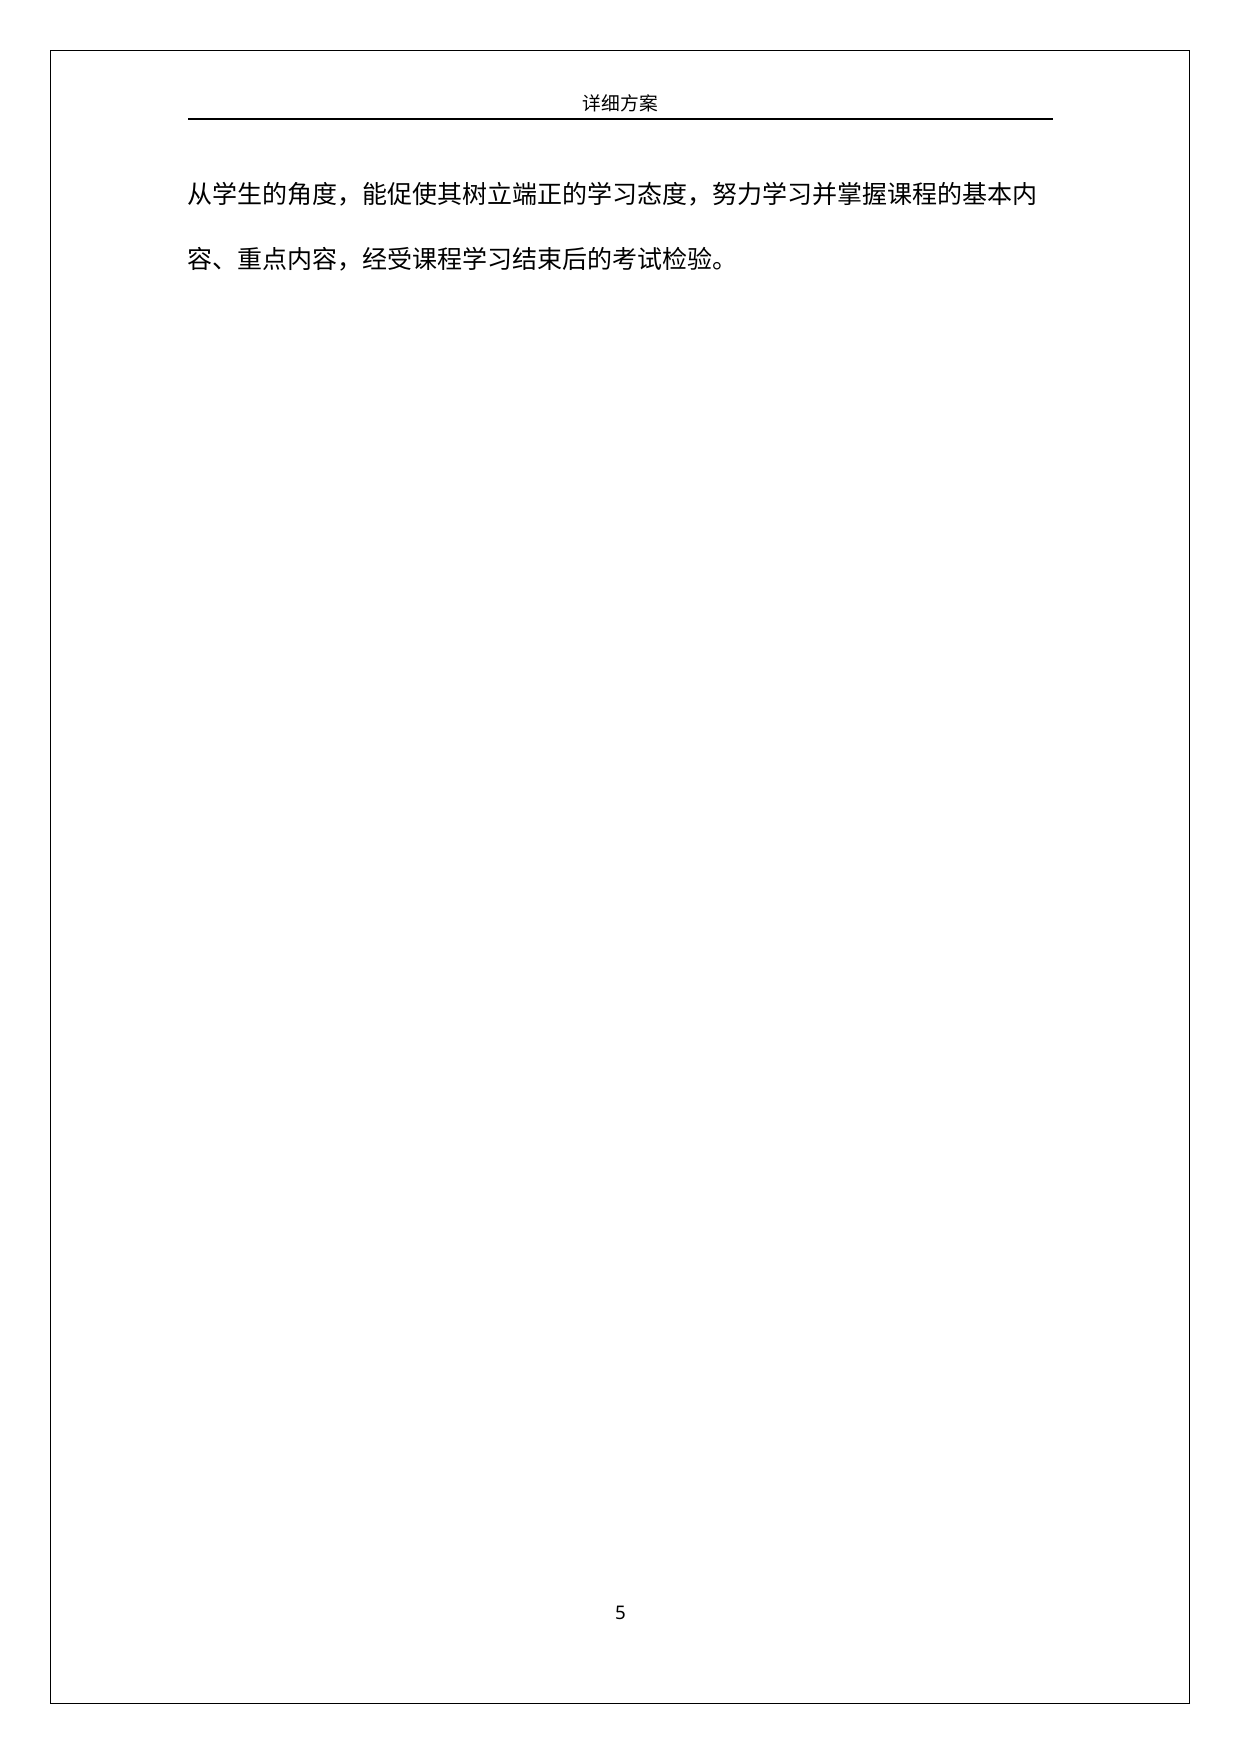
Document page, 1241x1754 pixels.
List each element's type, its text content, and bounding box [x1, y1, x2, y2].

text 从学生的角度，能促使其树立端正的学习态度，努力学习并掌握课程的基本内容、重点内容，经受课程学习结束后的考试检验。 [187, 160, 1053, 290]
